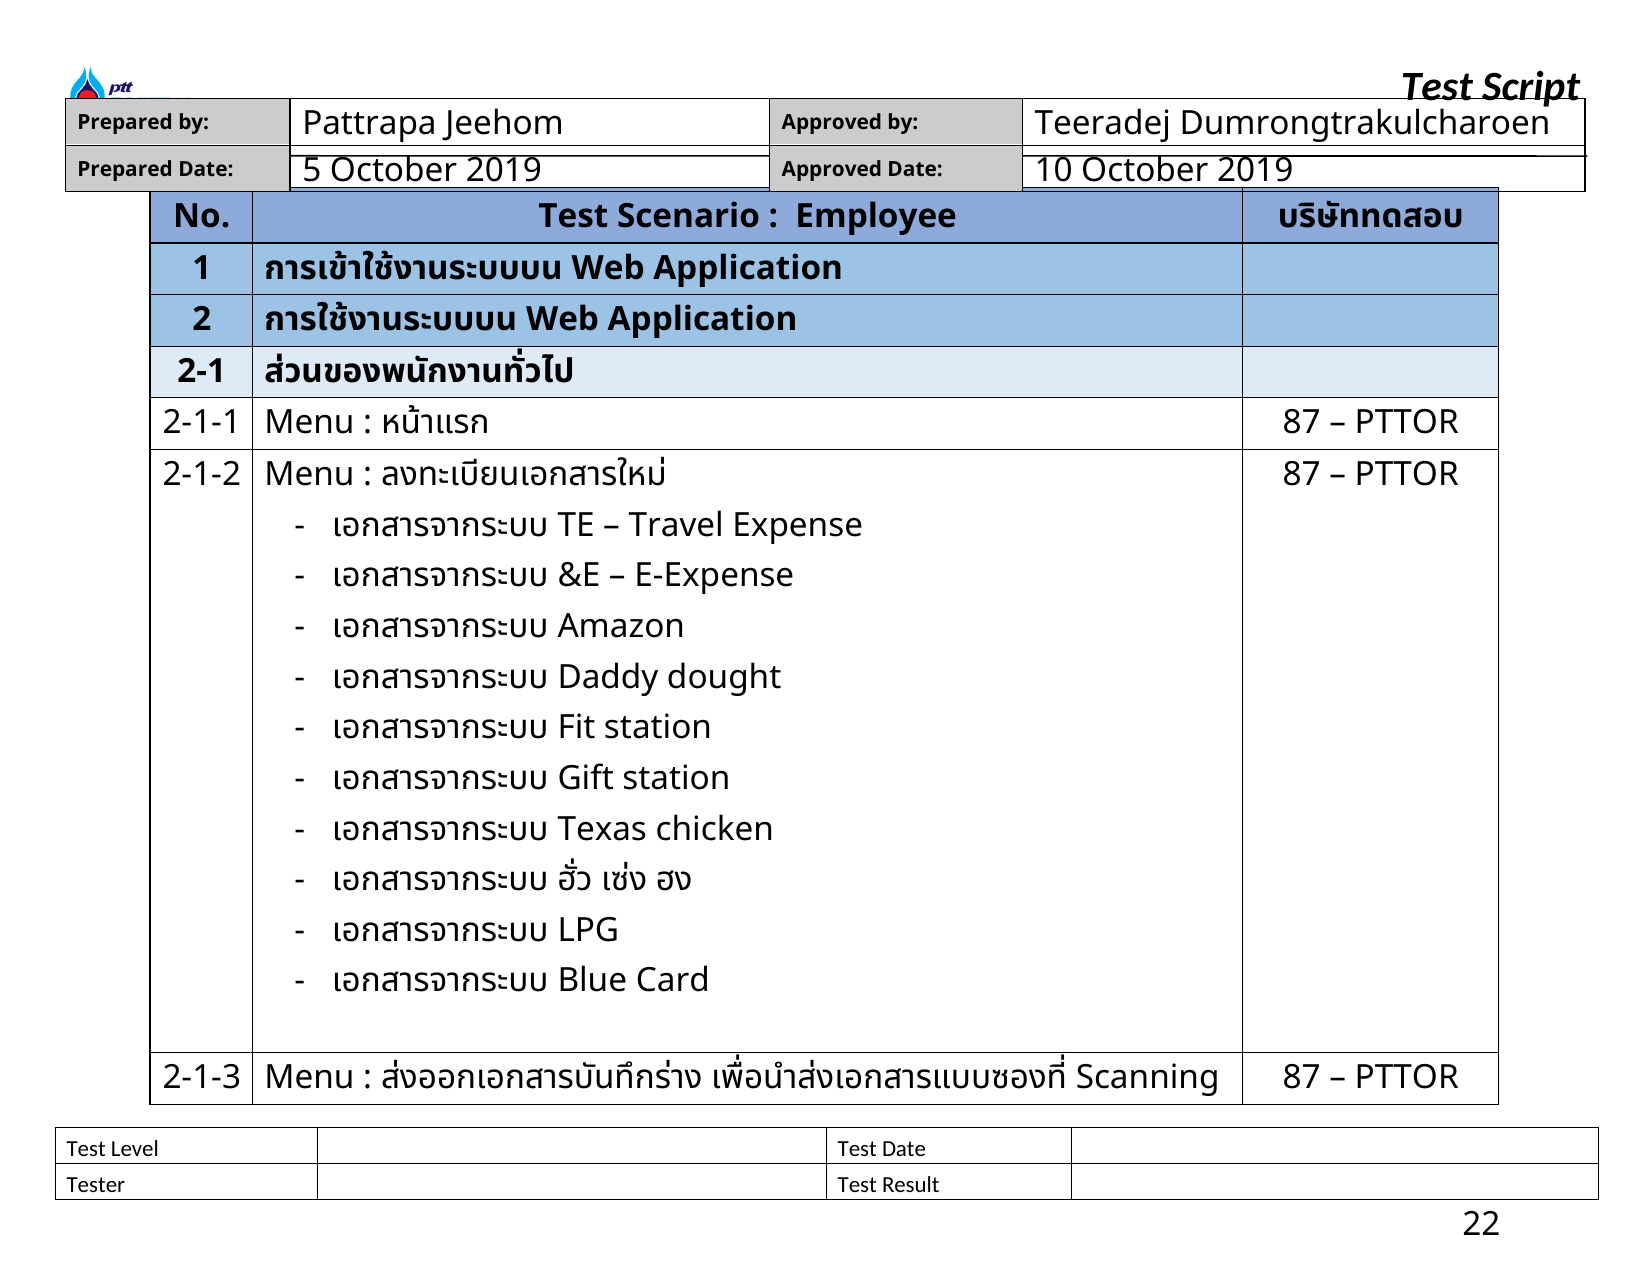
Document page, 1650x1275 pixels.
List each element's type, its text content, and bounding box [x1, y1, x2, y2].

table_cell Menu : ลงทะเบียนเอกสารใหม่ เอกสารจากระบบ TE – Travel Expense เอกสารจากระบบ &E – E-Expense เอกสารจากระบบ Amazon เอกสารจากระบบ Daddy dought เอกสารจากระบบ Fit station เอกสารจากระบบ Gift station เอกสารจากระบบ Texas chicken เอกสารจากระบบ ฮั่ว เซ่ง ฮง เอกสารจากระบบ LPG เอกสารจากระบบ Blue Card [253, 450, 1242, 1052]
table_cell 1 [151, 244, 252, 294]
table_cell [253, 1053, 1242, 1104]
table_cell 2-1-2 [151, 450, 252, 1052]
table_cell 87 – PTTOR [1243, 398, 1498, 449]
table_cell 2-1-3 [151, 1053, 252, 1104]
table_header บริษัททดสอบ [1243, 192, 1498, 242]
table_cell [1243, 347, 1498, 397]
table_cell 2 [151, 295, 252, 346]
picture [66, 60, 198, 98]
table_cell [1243, 295, 1498, 346]
table_header No. [151, 192, 252, 242]
table_cell การเข้าใช้งานระบบบน Web Application [253, 244, 1242, 294]
table_cell 2-1 [151, 347, 252, 397]
table_cell Menu : หน้าแรก [253, 398, 1242, 449]
table_cell [1243, 244, 1498, 294]
table_cell 87 – PTTOR [1243, 450, 1498, 1052]
table_cell 87 – PTTOR [1243, 1053, 1498, 1104]
table_cell การใช้งานระบบบน Web Application [253, 295, 1242, 346]
table_cell ส่วนของพนักงานทั่วไป [253, 347, 1242, 397]
table_header Test Scenario : Employee [253, 192, 1242, 242]
table_cell 2-1-1 [151, 398, 252, 449]
